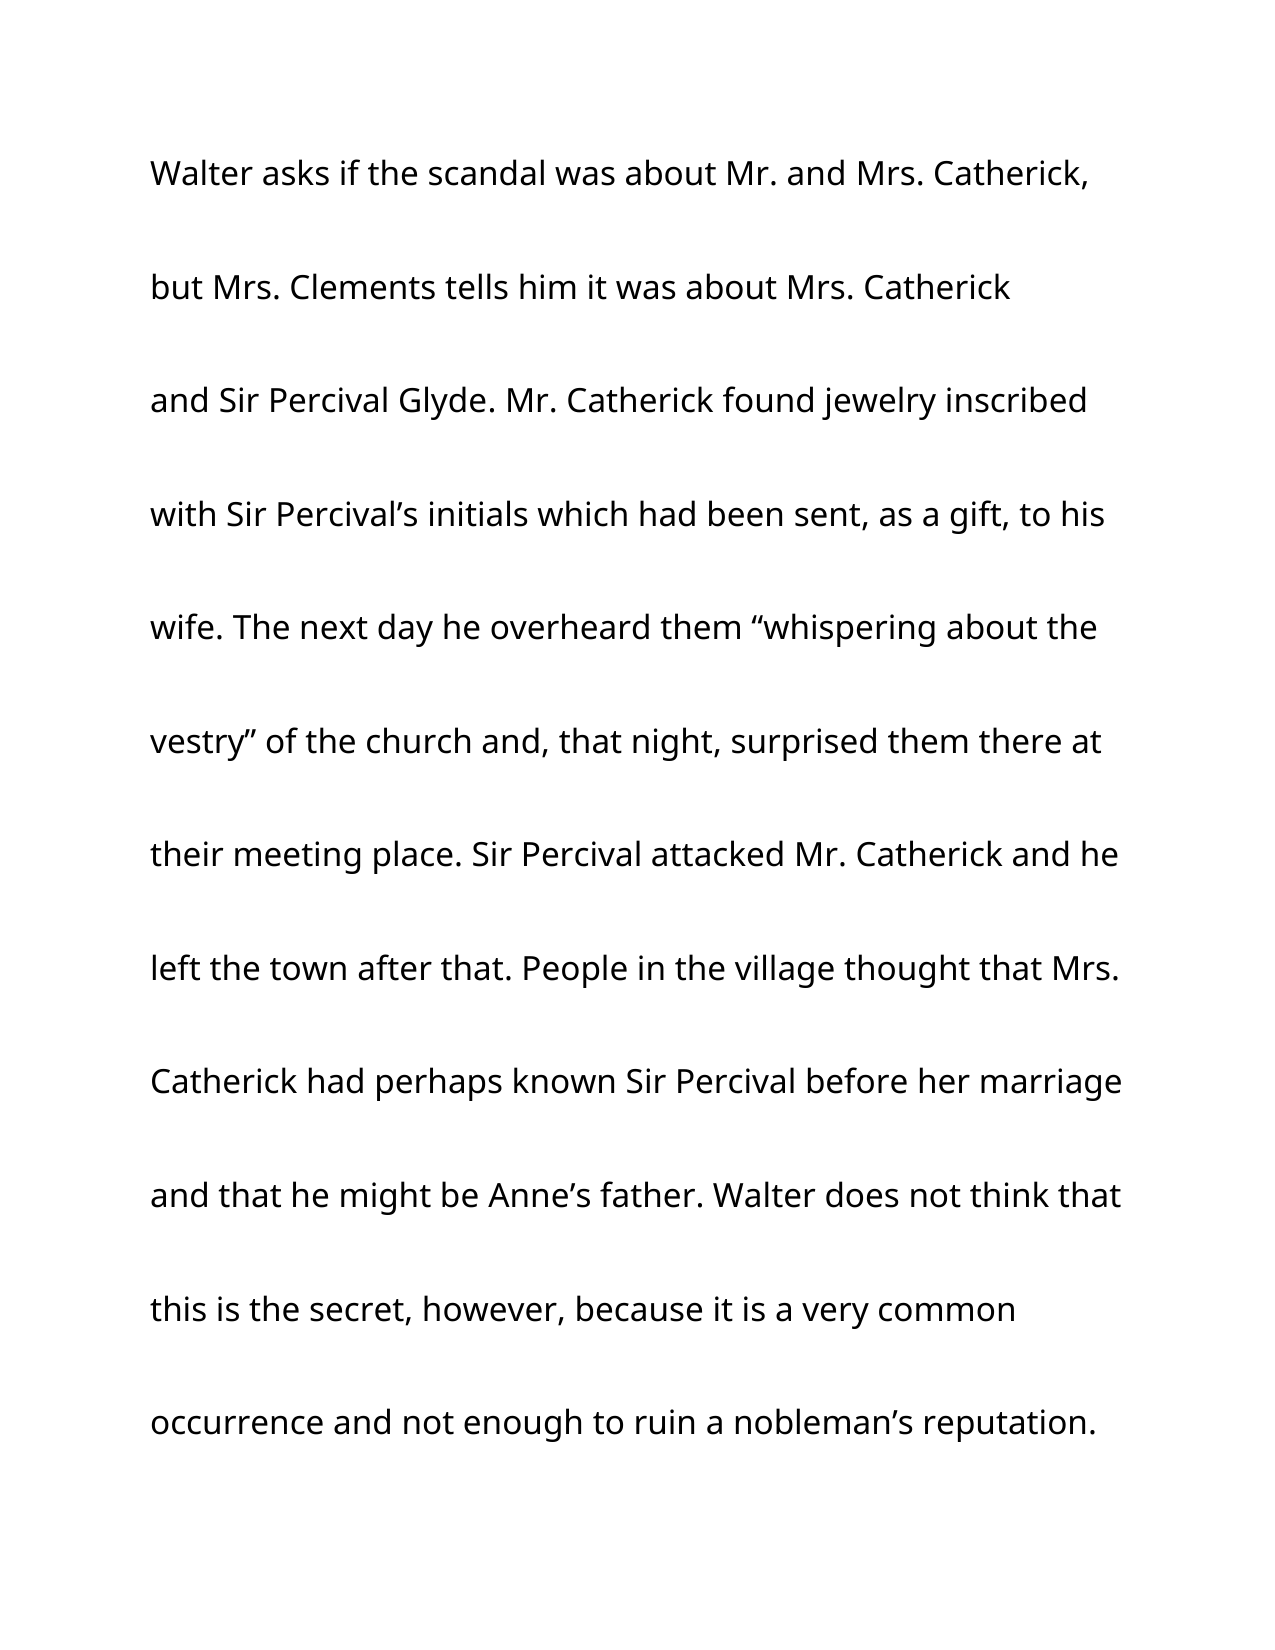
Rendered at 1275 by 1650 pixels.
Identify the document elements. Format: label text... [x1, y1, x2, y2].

text Walter asks if the scandal was about Mr. and Mrs. Catherick, but Mrs. Clements tells him it was about Mrs. Catherick and Sir Percival Glyde. Mr. Catherick found jewelry inscribed with Sir Percival’s initials which had been sent, as a gift, to his wife. The next day he overheard them “whispering about the vestry” of the church and, that night, surprised them there at their meeting place. Sir Percival attacked Mr. Catherick and he left the town after that. People in the village thought that Mrs. Catherick had perhaps known Sir Percival before her marriage and that he might be Anne’s father. Walter does not think that this is the secret, however, because it is a very common occurrence and not enough to ruin a nobleman’s reputation. [150, 150, 1125, 1444]
